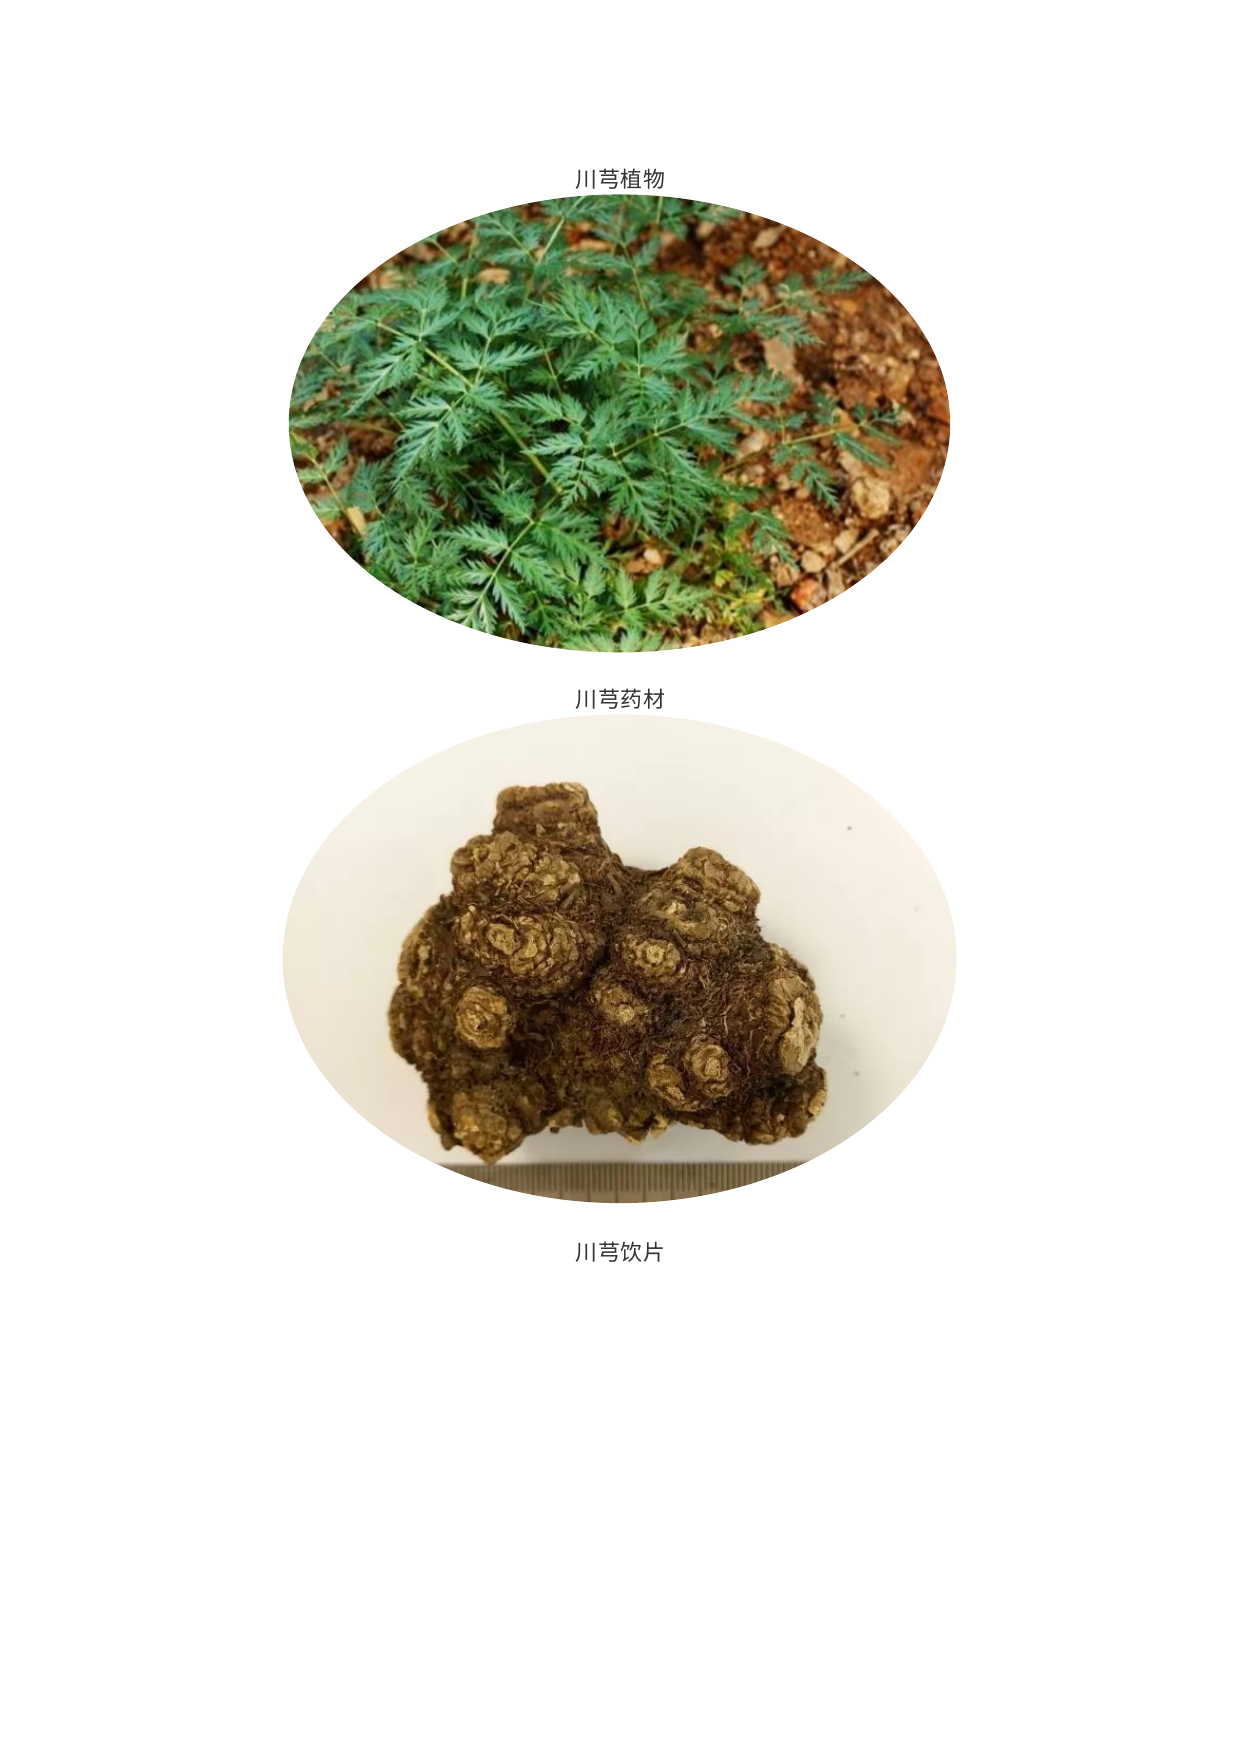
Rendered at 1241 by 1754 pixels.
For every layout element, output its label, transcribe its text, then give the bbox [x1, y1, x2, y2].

text 川芎植物 [187, 162, 1053, 194]
text 川芎药材 [187, 682, 1053, 714]
picture [282, 714, 957, 1204]
picture [288, 194, 951, 653]
text 川芎饮片 [187, 1234, 1053, 1267]
